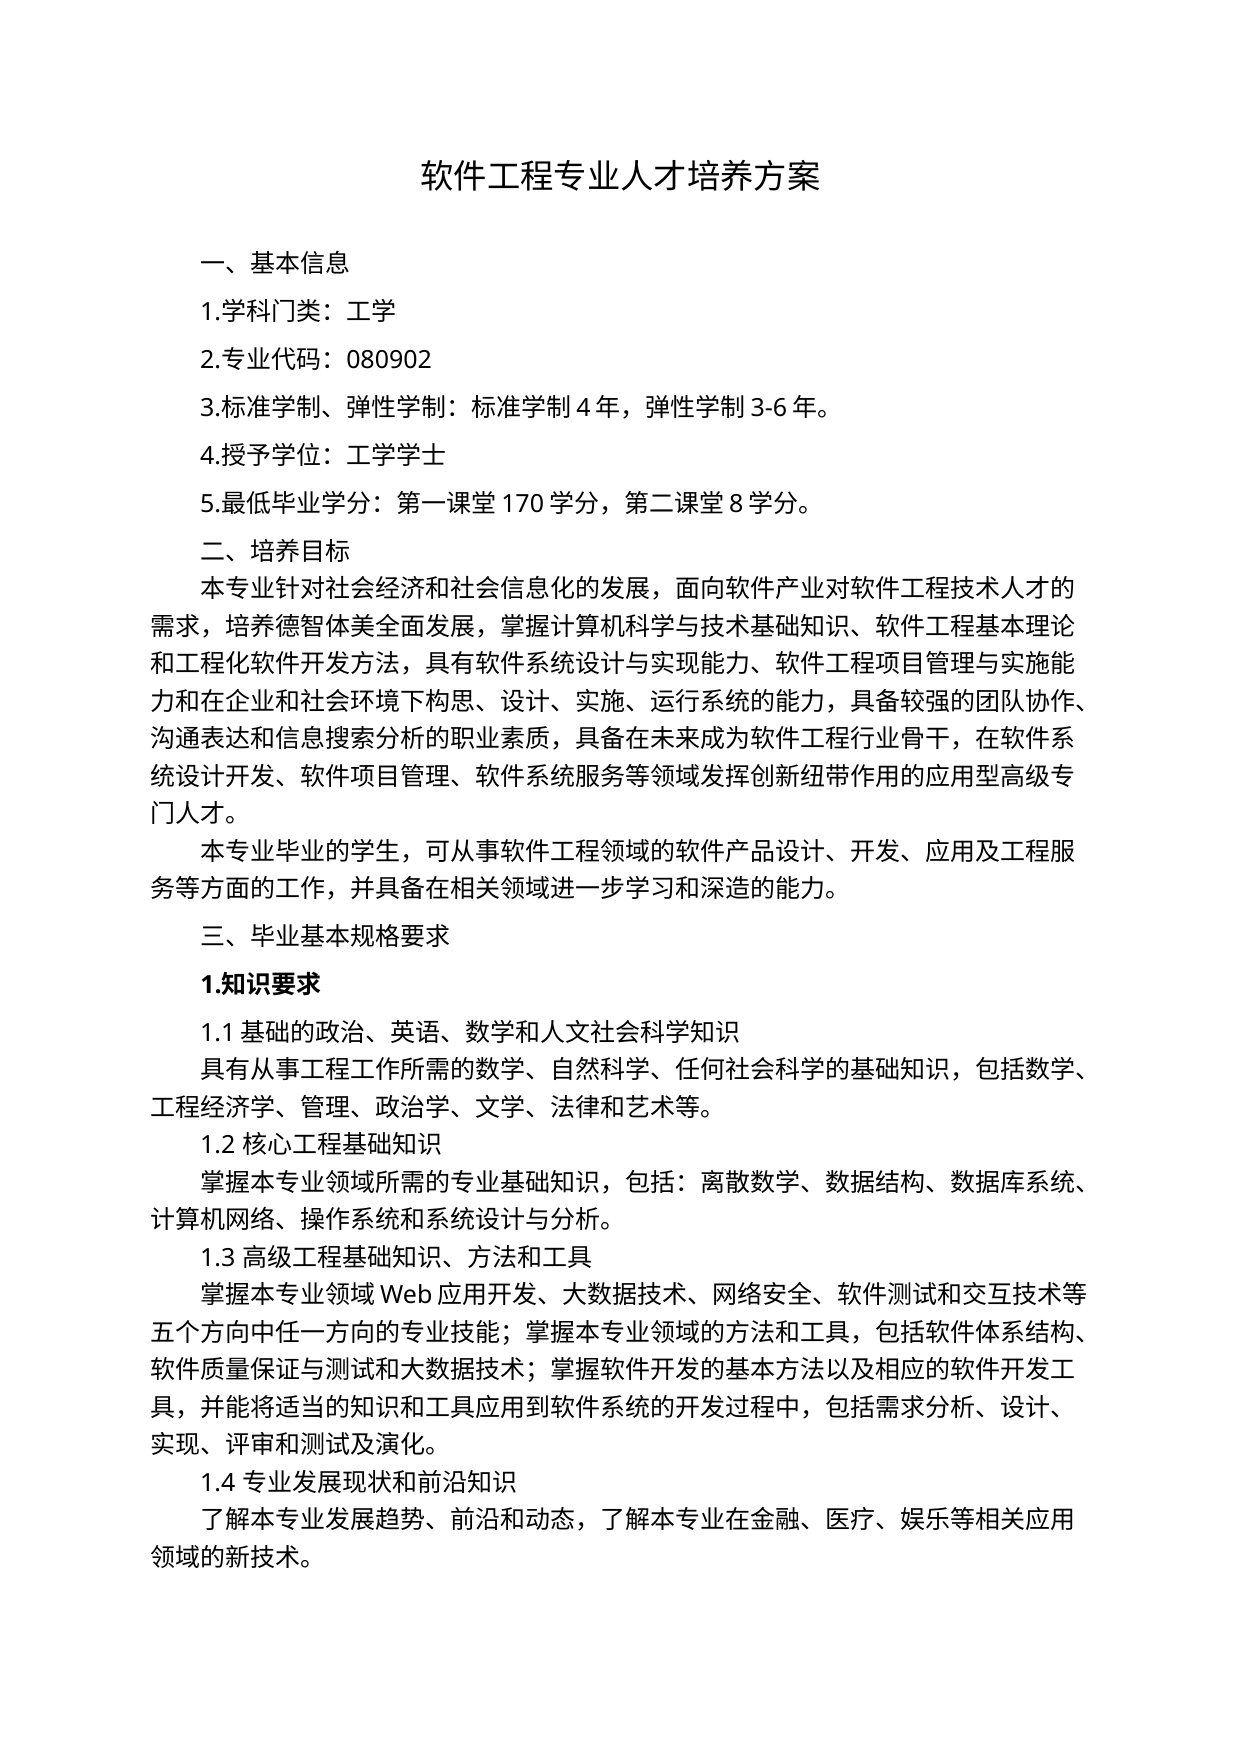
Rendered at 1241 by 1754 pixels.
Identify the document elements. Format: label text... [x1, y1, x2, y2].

text 1.1基础的政治、英语、数学和人文社会科学知识 [150, 1001, 1090, 1049]
text 1.2 核心工程基础知识 [150, 1124, 1090, 1161]
text 了解本专业发展趋势、前沿和动态，了解本专业在金融、医疗、娱乐等相关应用领域的新技术。 [150, 1499, 1090, 1574]
text 三、毕业基本规格要求 [150, 905, 1090, 953]
text 掌握本专业领域Web应用开发、大数据技术、网络安全、软件测试和交互技术等五个方向中任一方向的专业技能；掌握本专业领域的方法和工具，包括软件体系结构、软件质量保证与测试和大数据技术；掌握软件开发的基本方法以及相应的软件开发工具，并能将适当的知识和工具应用到软件系统的开发过程中，包括需求分析、设计、实现、评审和测试及演化。 [150, 1274, 1090, 1461]
text 本专业针对社会经济和社会信息化的发展，面向软件产业对软件工程技术人才的需求，培养德智体美全面发展，掌握计算机科学与技术基础知识、软件工程基本理论和工程化软件开发方法，具有软件系统设计与实现能力、软件工程项目管理与实施能力和在企业和社会环境下构思、设计、实施、运行系统的能力，具备较强的团队协作、沟通表达和信息搜索分析的职业素质，具备在未来成为软件工程行业骨干，在软件系统设计开发、软件项目管理、软件系统服务等领域发挥创新纽带作用的应用型高级专门人才。 [150, 568, 1090, 830]
text 2.专业代码：080902 [150, 328, 1090, 376]
text 1.知识要求 [150, 953, 1090, 1001]
text 1.学科门类：工学 [150, 280, 1090, 328]
text 具有从事工程工作所需的数学、自然科学、任何社会科学的基础知识，包括数学、工程经济学、管理、政治学、文学、法律和艺术等。 [150, 1049, 1090, 1124]
text 一、基本信息 [150, 232, 1090, 280]
text 4.授予学位：工学学士 [150, 424, 1090, 472]
text 1.4 专业发展现状和前沿知识 [150, 1461, 1090, 1499]
text 本专业毕业的学生，可从事软件工程领域的软件产品设计、开发、应用及工程服务等方面的工作，并具备在相关领域进一步学习和深造的能力。 [150, 830, 1090, 905]
text 5.最低毕业学分：第一课堂170学分，第二课堂8学分。 [150, 472, 1090, 520]
text 掌握本专业领域所需的专业基础知识，包括：离散数学、数据结构、数据库系统、计算机网络、操作系统和系统设计与分析。 [150, 1161, 1090, 1236]
text 软件工程专业人才培养方案 [150, 150, 1090, 198]
text 1.3 高级工程基础知识、方法和工具 [150, 1236, 1090, 1274]
text 二、培养目标 [150, 520, 1090, 568]
text 3.标准学制、弹性学制：标准学制4年，弹性学制3-6年。 [150, 376, 1090, 424]
